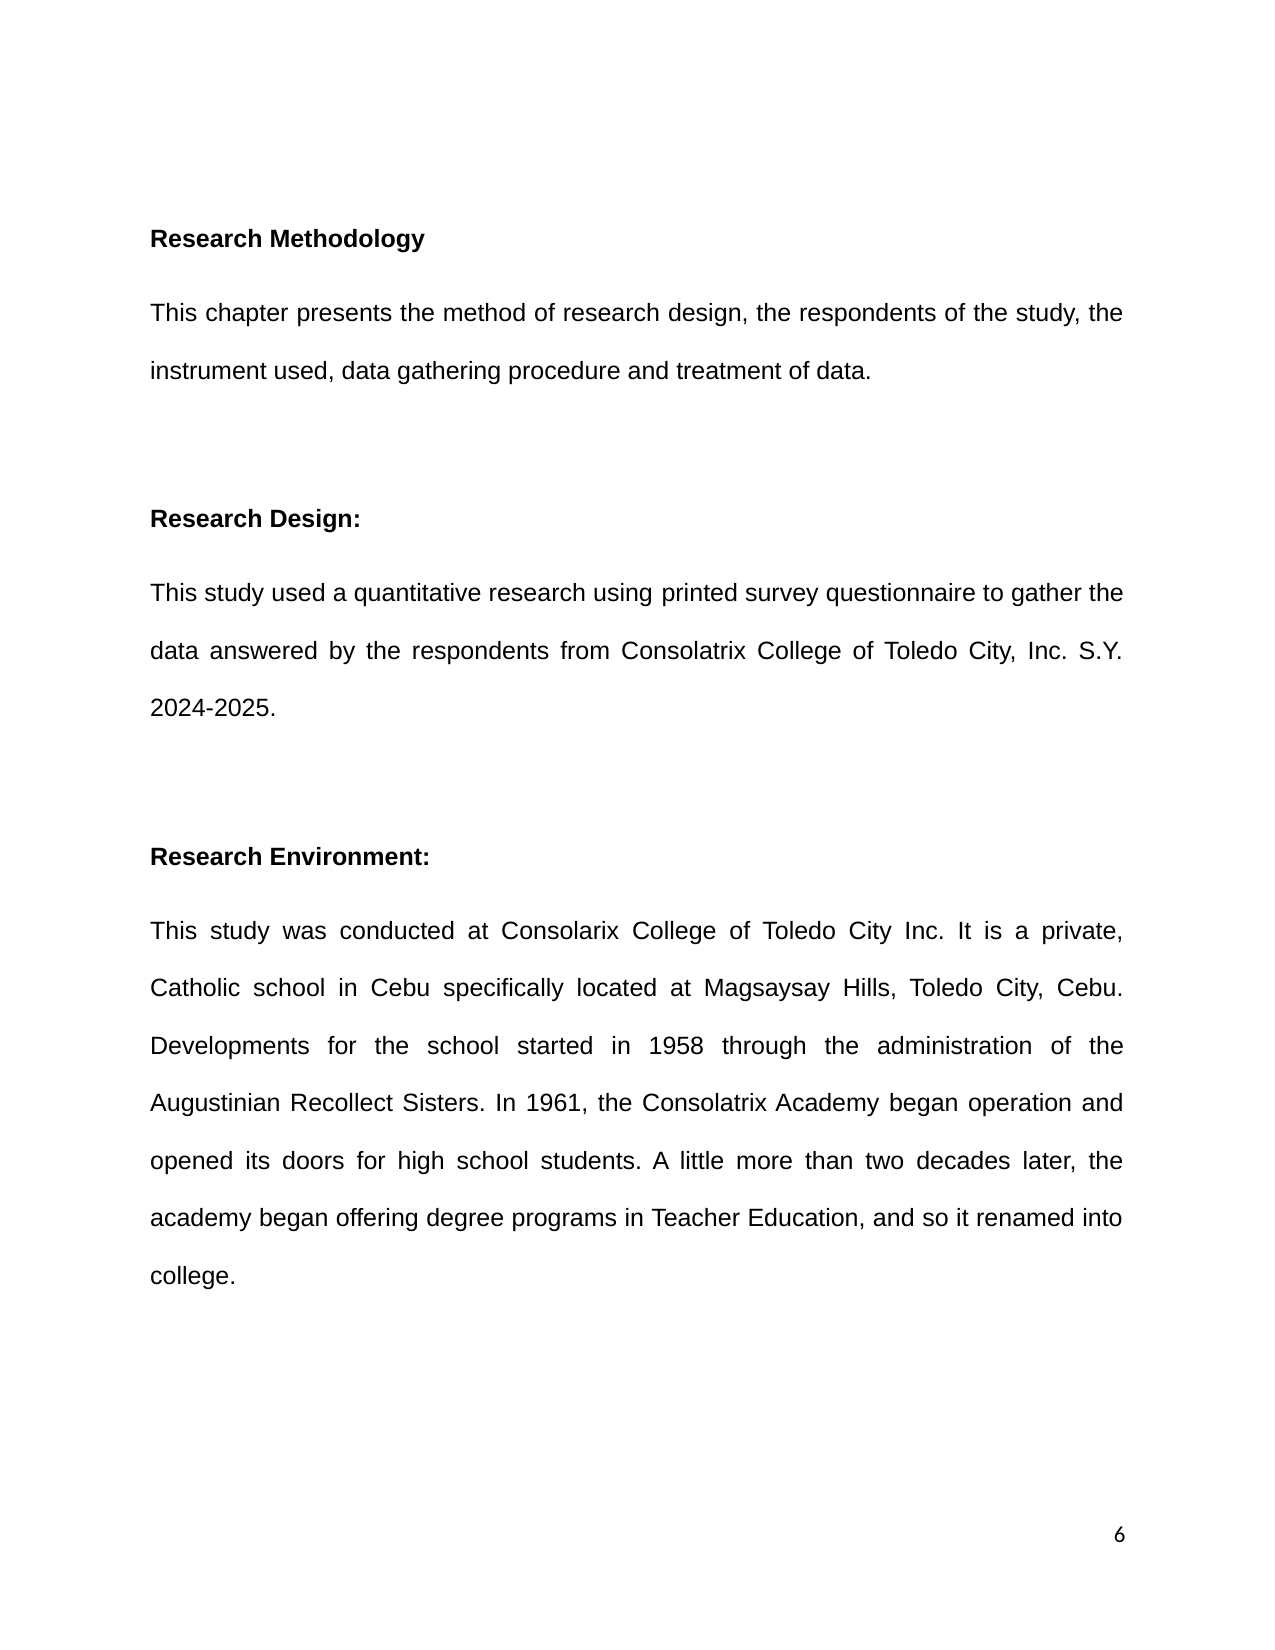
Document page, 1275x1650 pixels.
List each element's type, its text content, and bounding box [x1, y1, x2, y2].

text Research Design: [150, 504, 1125, 533]
text This study was conducted at Consolarix College of Toledo City Inc. It is a private, Catholic school in Cebu specifically located at Magsaysay Hills, Toledo City, Cebu. Developments for the school started in 1958 through the administration of the Augustinian Recollect Sisters. In 1961, the Consolatrix Academy began operation and opened its doors for high school students. A little more than two decades later, the academy began offering degree programs in Teacher Education, and so it renamed into college. [150, 916, 1125, 1289]
text Research Environment: [150, 842, 1125, 870]
text Research Methodology [150, 224, 1125, 253]
text This chapter presents the method of research design, the respondents of the study, the instrument used, data gathering procedure and treatment of data. [150, 298, 1125, 384]
text This study used a quantitative research using printed survey questionnaire to gather the data answered by the respondents from Consolatrix College of Toledo City, Inc. S.Y. 2024-2025. [150, 578, 1125, 722]
